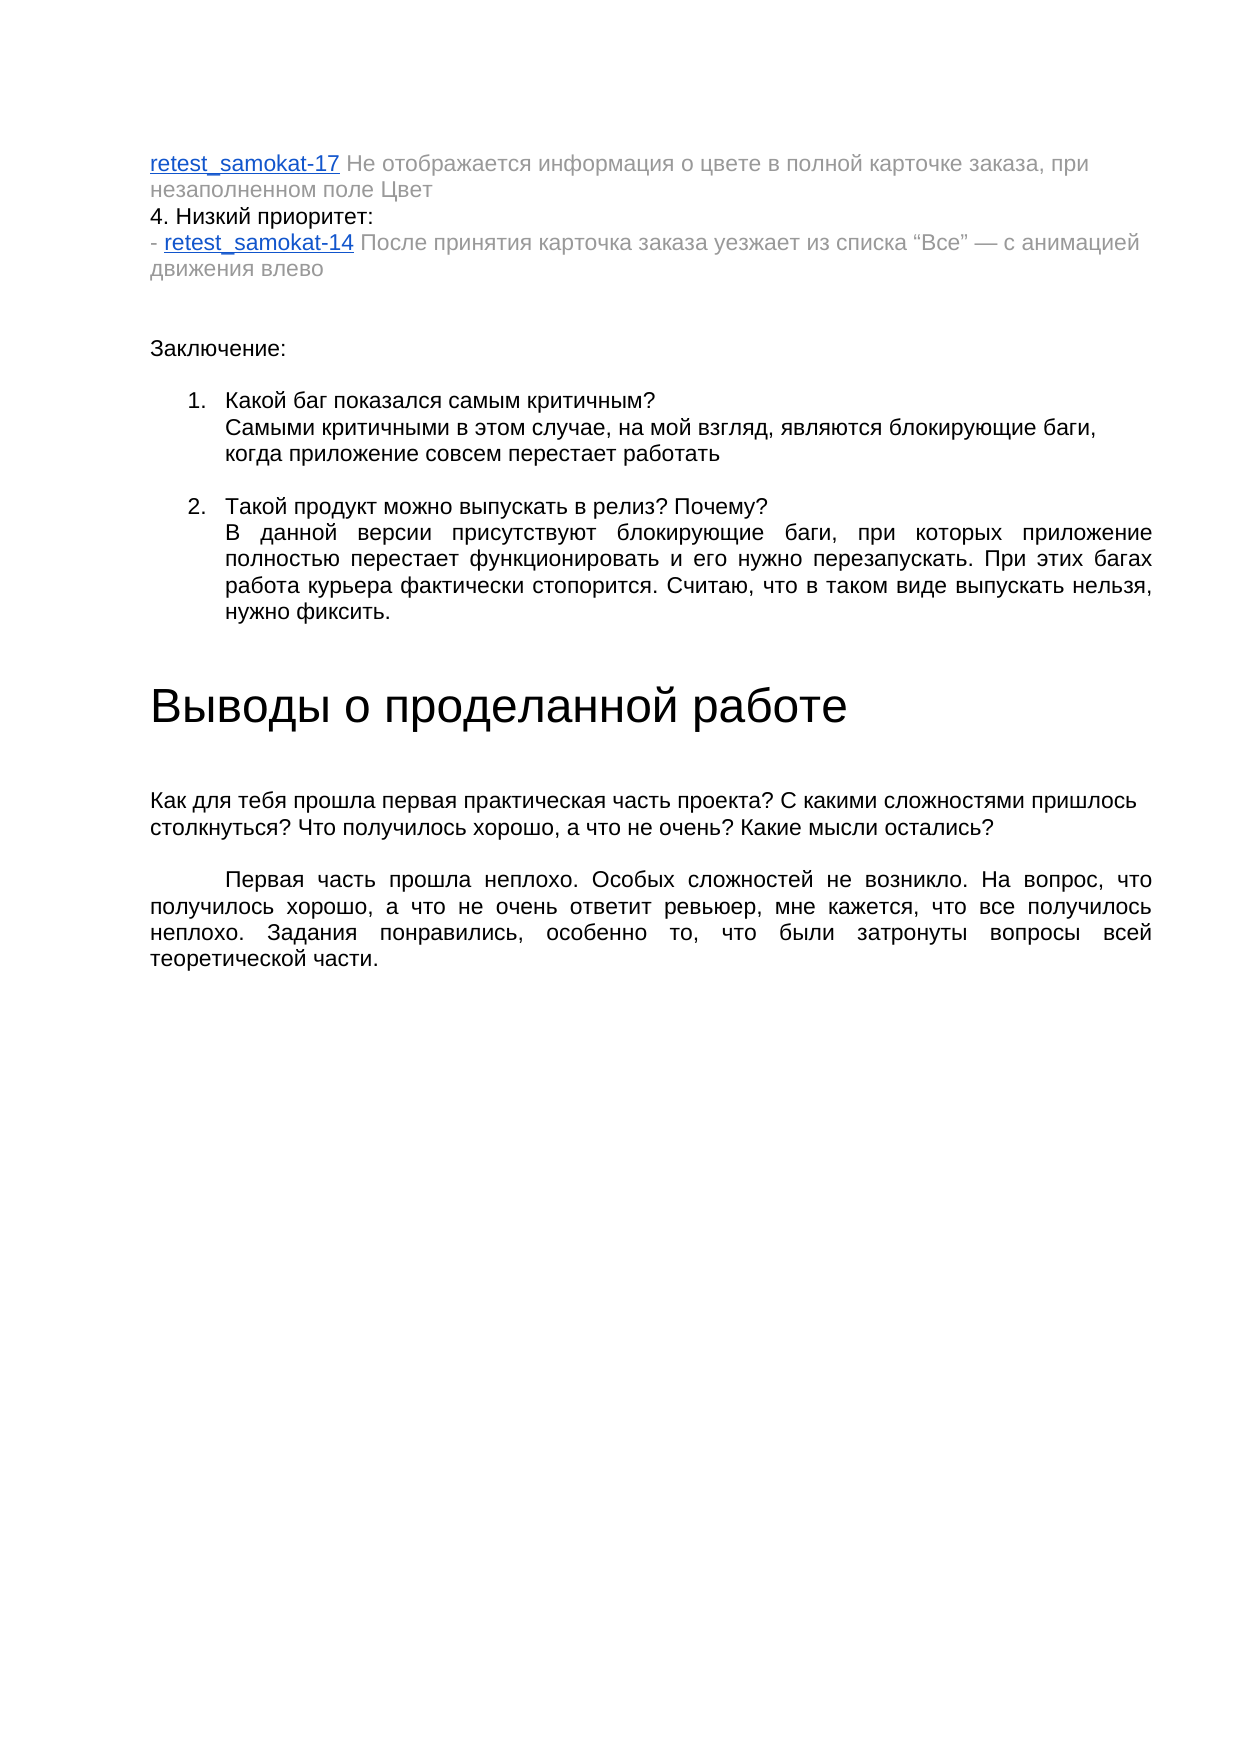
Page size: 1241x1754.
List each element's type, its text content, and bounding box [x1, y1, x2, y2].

text Первая часть прошла неплохо. Особых сложностей не возникло. На вопрос, что получилось хорошо, а что не очень ответит ревьюер, мне кажется, что все получилось неплохо. Задания понравились, особенно то, что были затронуты вопросы всей теоретической части. [150, 866, 1153, 972]
list Такой продукт можно выпускать в релиз? Почему? [187, 493, 1153, 519]
list Какой баг показался самым критичным? [187, 387, 1153, 413]
text 4. Низкий приоритет: - retest_samokat-14 После принятия карточка заказа уезжает из списка “Все” — с анимацией движения влево [150, 203, 1153, 282]
text Самыми критичными в этом случае, на мой взгляд, являются блокирующие баги, когда приложение совсем перестает работать [225, 413, 1153, 466]
text Заключение: [150, 334, 1153, 387]
text Как для тебя прошла первая практическая часть проекта? С какими сложностями пришлось столкнуться? Что получилось хорошо, а что не очень? Какие мысли остались? [150, 732, 1153, 840]
text Выводы о проделанной работе [150, 677, 1153, 732]
text retest_samokat-17 Не отображается информация о цвете в полной карточке заказа, при незаполненном поле Цвет [150, 150, 1153, 203]
text В данной версии присутствуют блокирующие баги, при которых приложение полностью перестает функционировать и его нужно перезапускать. При этих багах работа курьера фактически стопорится. Считаю, что в таком виде выпускать нельзя, нужно фиксить. [225, 519, 1153, 624]
